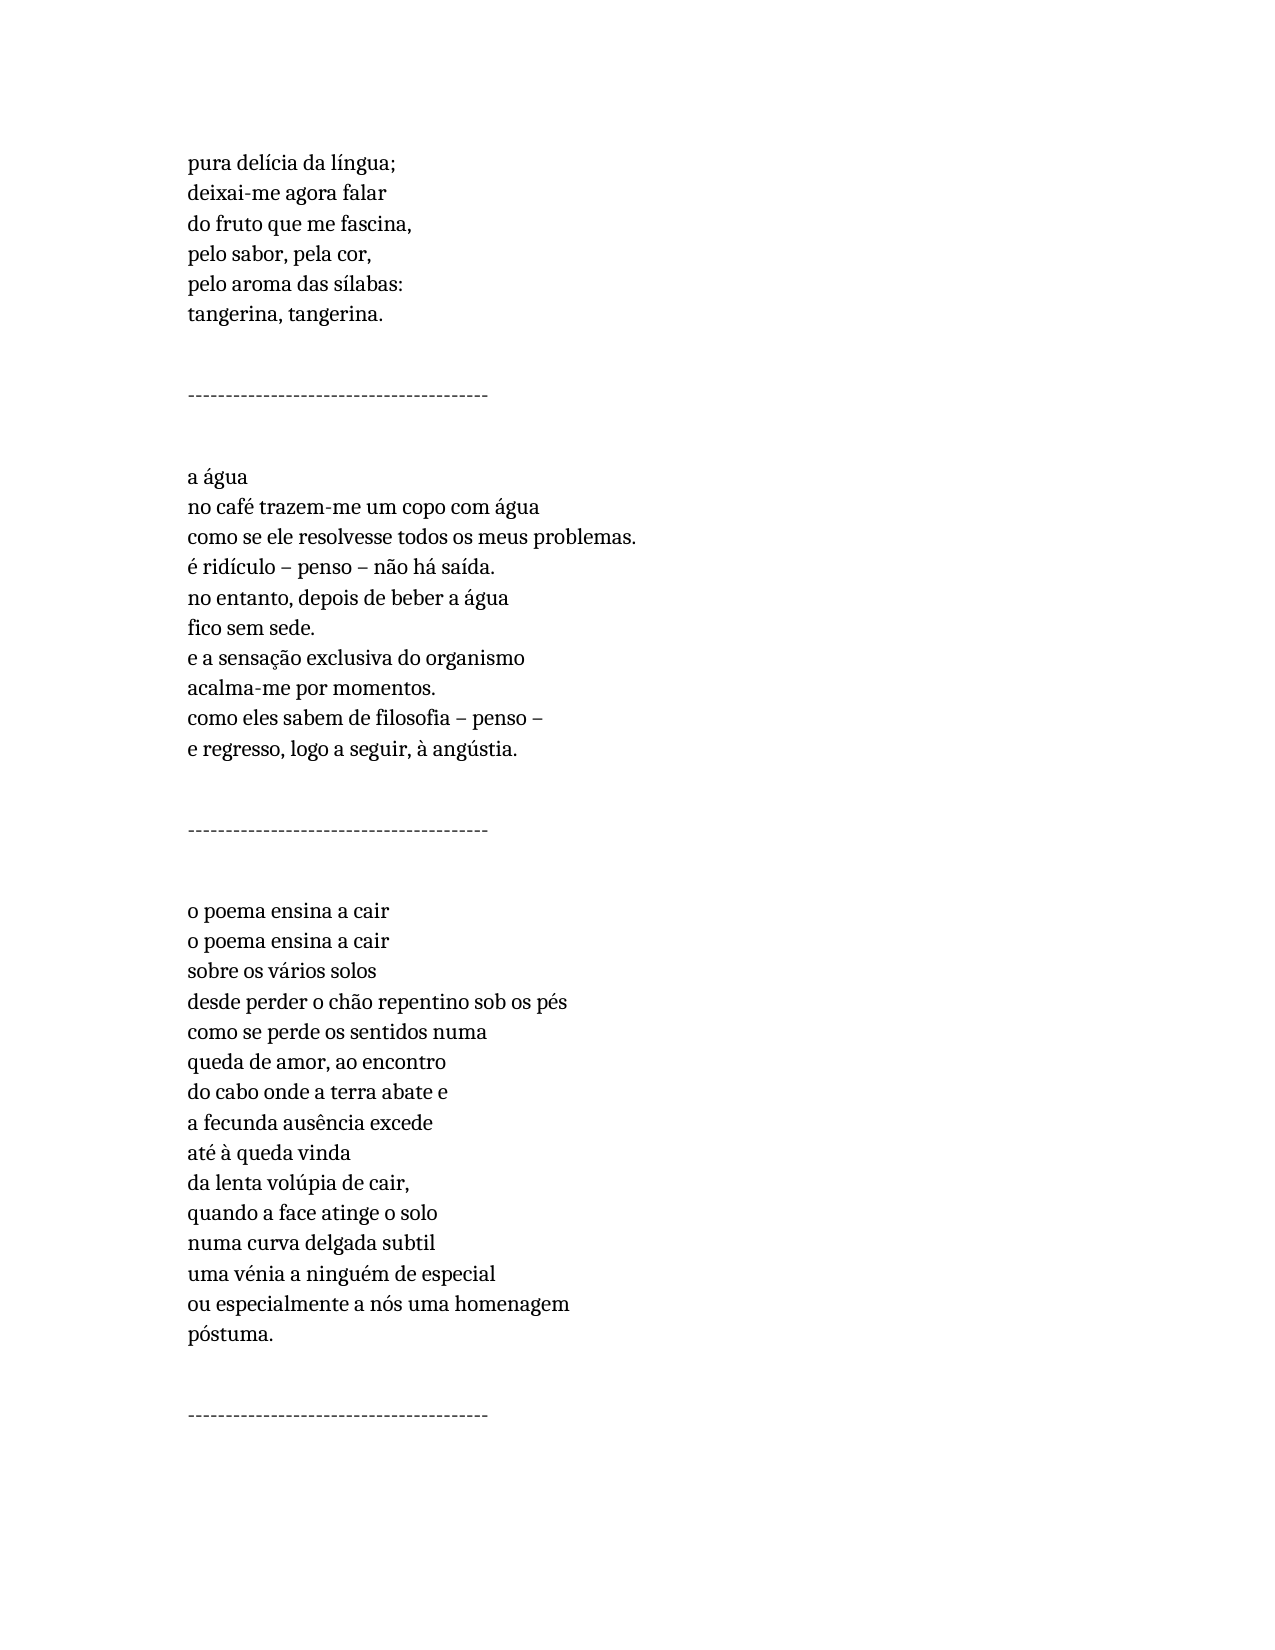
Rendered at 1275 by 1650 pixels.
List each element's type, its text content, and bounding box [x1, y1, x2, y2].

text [187, 150, 1087, 327]
text ---------------------------------------- [187, 786, 1087, 873]
text a água no café trazem-me um copo com água como se ele resolvesse todos os meus problemas. é ridículo – penso – não há saída. no entanto, depois de beber a água fico sem sede. e a sensação exclusiva do organismo acalma-me por momentos. como eles sabem de filosofia – penso – e regresso, logo a seguir, à angústia. [187, 463, 1087, 762]
text ---------------------------------------- [187, 1372, 1087, 1459]
text ---------------------------------------- [187, 352, 1087, 439]
text o poema ensina a cair o poema ensina a cair sobre os vários solos desde perder o chão repentino sob os pés como se perde os sentidos numa queda de amor, ao encontro do cabo onde a terra abate e a fecunda ausência excede até à queda vinda da lenta volúpia de cair, quando a face atinge o solo numa curva delgada subtil uma vénia a ninguém de especial ou especialmente a nós uma homenagem póstuma. [187, 898, 1087, 1347]
